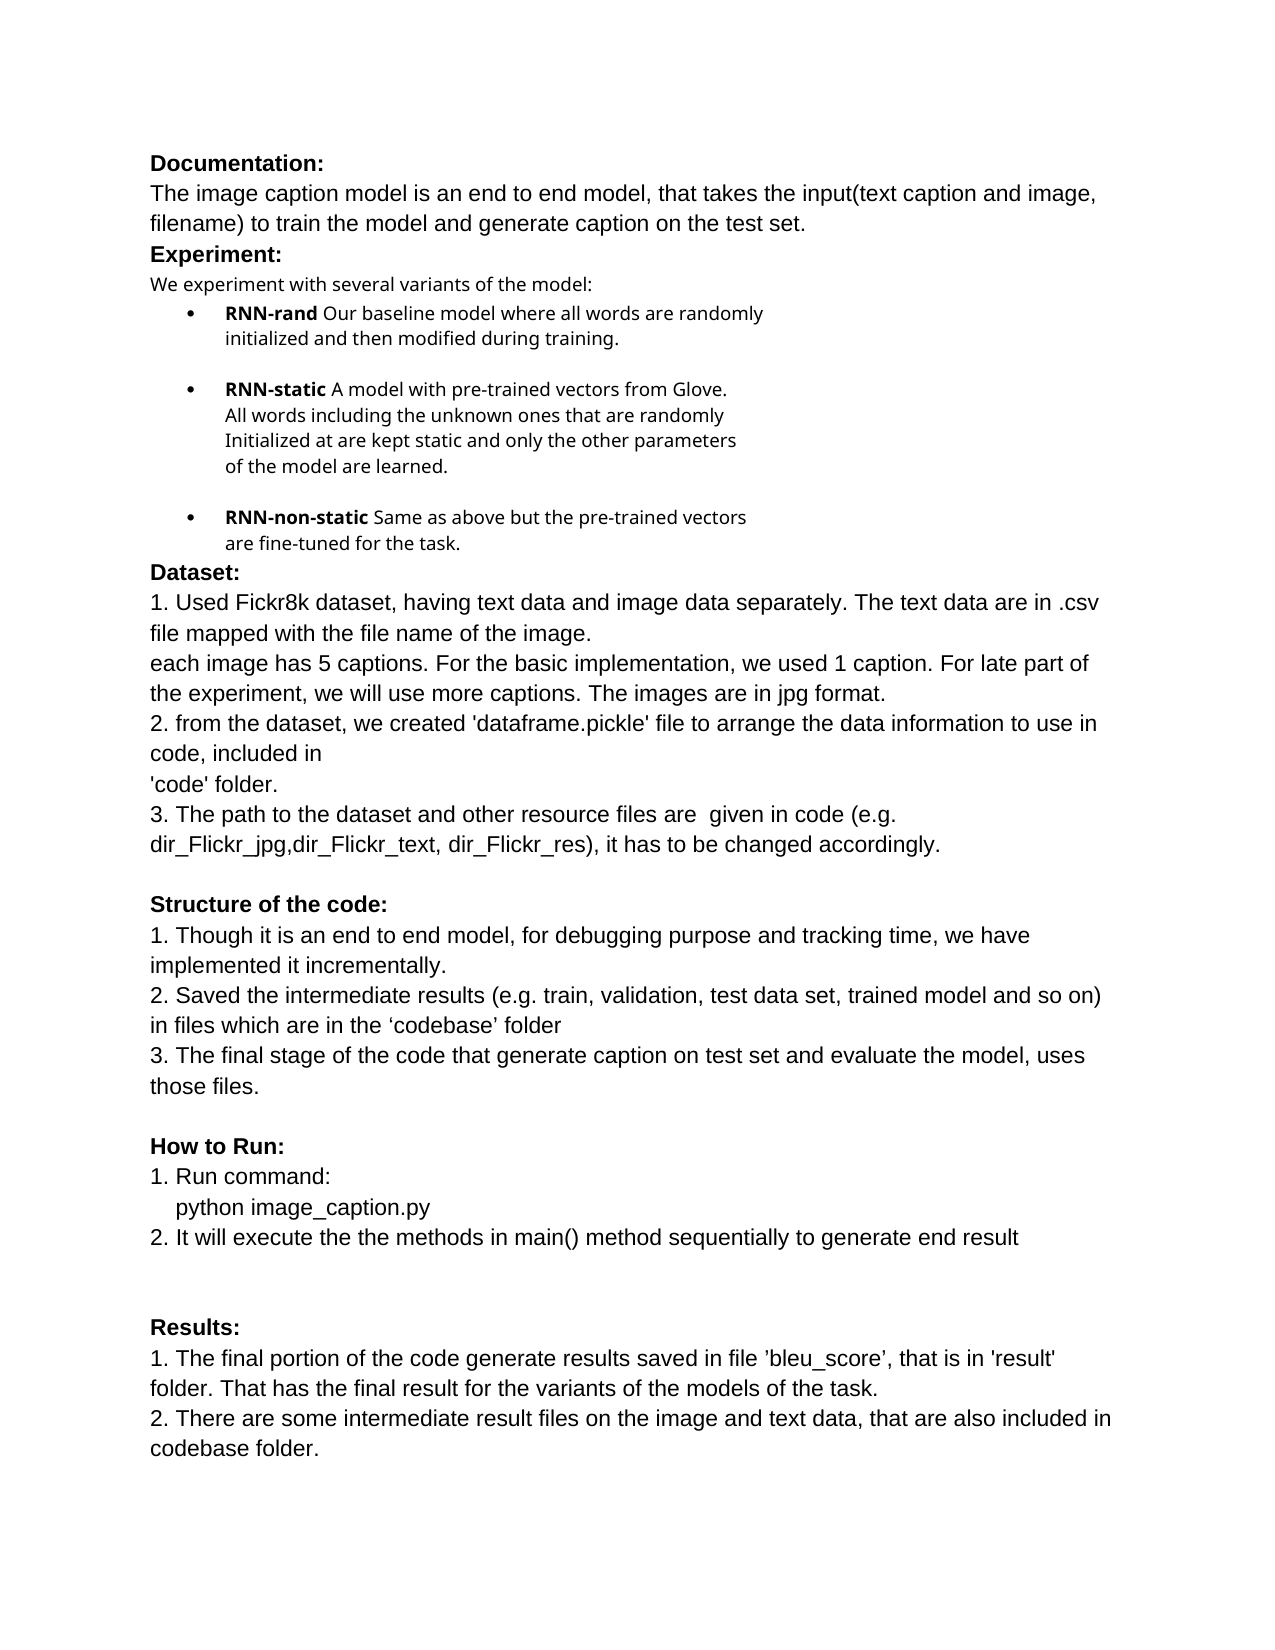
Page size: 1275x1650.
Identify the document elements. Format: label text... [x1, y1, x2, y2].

list RNN-static A model with pre-trained vectors from Glove. [187, 377, 1125, 402]
list All words including the unknown ones that are randomly [225, 402, 1125, 428]
list initialized and then modified during training. [225, 326, 1125, 351]
text Documentation: [150, 150, 1125, 176]
text 2. from the dataset, we created 'dataframe.pickle' file to arrange the data information to use in code, included in [150, 710, 1125, 767]
text 3. The path to the dataset and other resource files are given in code (e.g. dir_Flickr_jpg,dir_Flickr_text, dir_Flickr_res), it has to be changed accordingly. [150, 801, 1125, 857]
text 2. There are some intermediate result files on the image and text data, that are also included in codebase folder. [150, 1405, 1125, 1461]
text each image has 5 captions. For the basic implementation, we used 1 caption. For late part of the experiment, we will use more captions. The images are in jpg format. [150, 650, 1125, 706]
list RNN-rand Our baseline model where all words are randomly [187, 300, 1125, 326]
text How to Run: [150, 1133, 1125, 1159]
text Structure of the code: [150, 891, 1125, 918]
list are fine-tuned for the task. [225, 530, 1125, 555]
text 1. Though it is an end to end model, for debugging purpose and tracking time, we have implemented it incrementally. [150, 922, 1125, 978]
text Dataset: [150, 559, 1125, 585]
list RNN-non-static Same as above but the pre-trained vectors [187, 504, 1125, 530]
text 'code' folder. [150, 771, 1125, 797]
text 1. Used Fickr8k dataset, having text data and image data separately. The text data are in .csv file mapped with the file name of the image. [150, 589, 1125, 646]
text 3. The final stage of the code that generate caption on test set and evaluate the model, uses those files. [150, 1042, 1125, 1099]
text 1. Run command: [150, 1163, 1125, 1189]
text 2. Saved the intermediate results (e.g. train, validation, test data set, trained model and so on) in files which are in the ‘codebase’ folder [150, 982, 1125, 1038]
text Experiment: [150, 241, 1125, 267]
text python image_caption.py [150, 1193, 1125, 1220]
text The image caption model is an end to end model, that takes the input(text caption and image, filename) to train the model and generate caption on the test set. [150, 180, 1125, 237]
list of the model are learned. [225, 453, 1125, 479]
list Initialized at are kept static and only the other parameters [225, 428, 1125, 453]
text 1. The final portion of the code generate results saved in file ’bleu_score’, that is in 'result' folder. That has the final result for the variants of the models of the task. [150, 1344, 1125, 1401]
text 2. It will execute the the methods in main() method sequentially to generate end result [150, 1224, 1125, 1250]
text Results: [150, 1314, 1125, 1341]
text We experiment with several variants of the model: [150, 271, 1125, 296]
